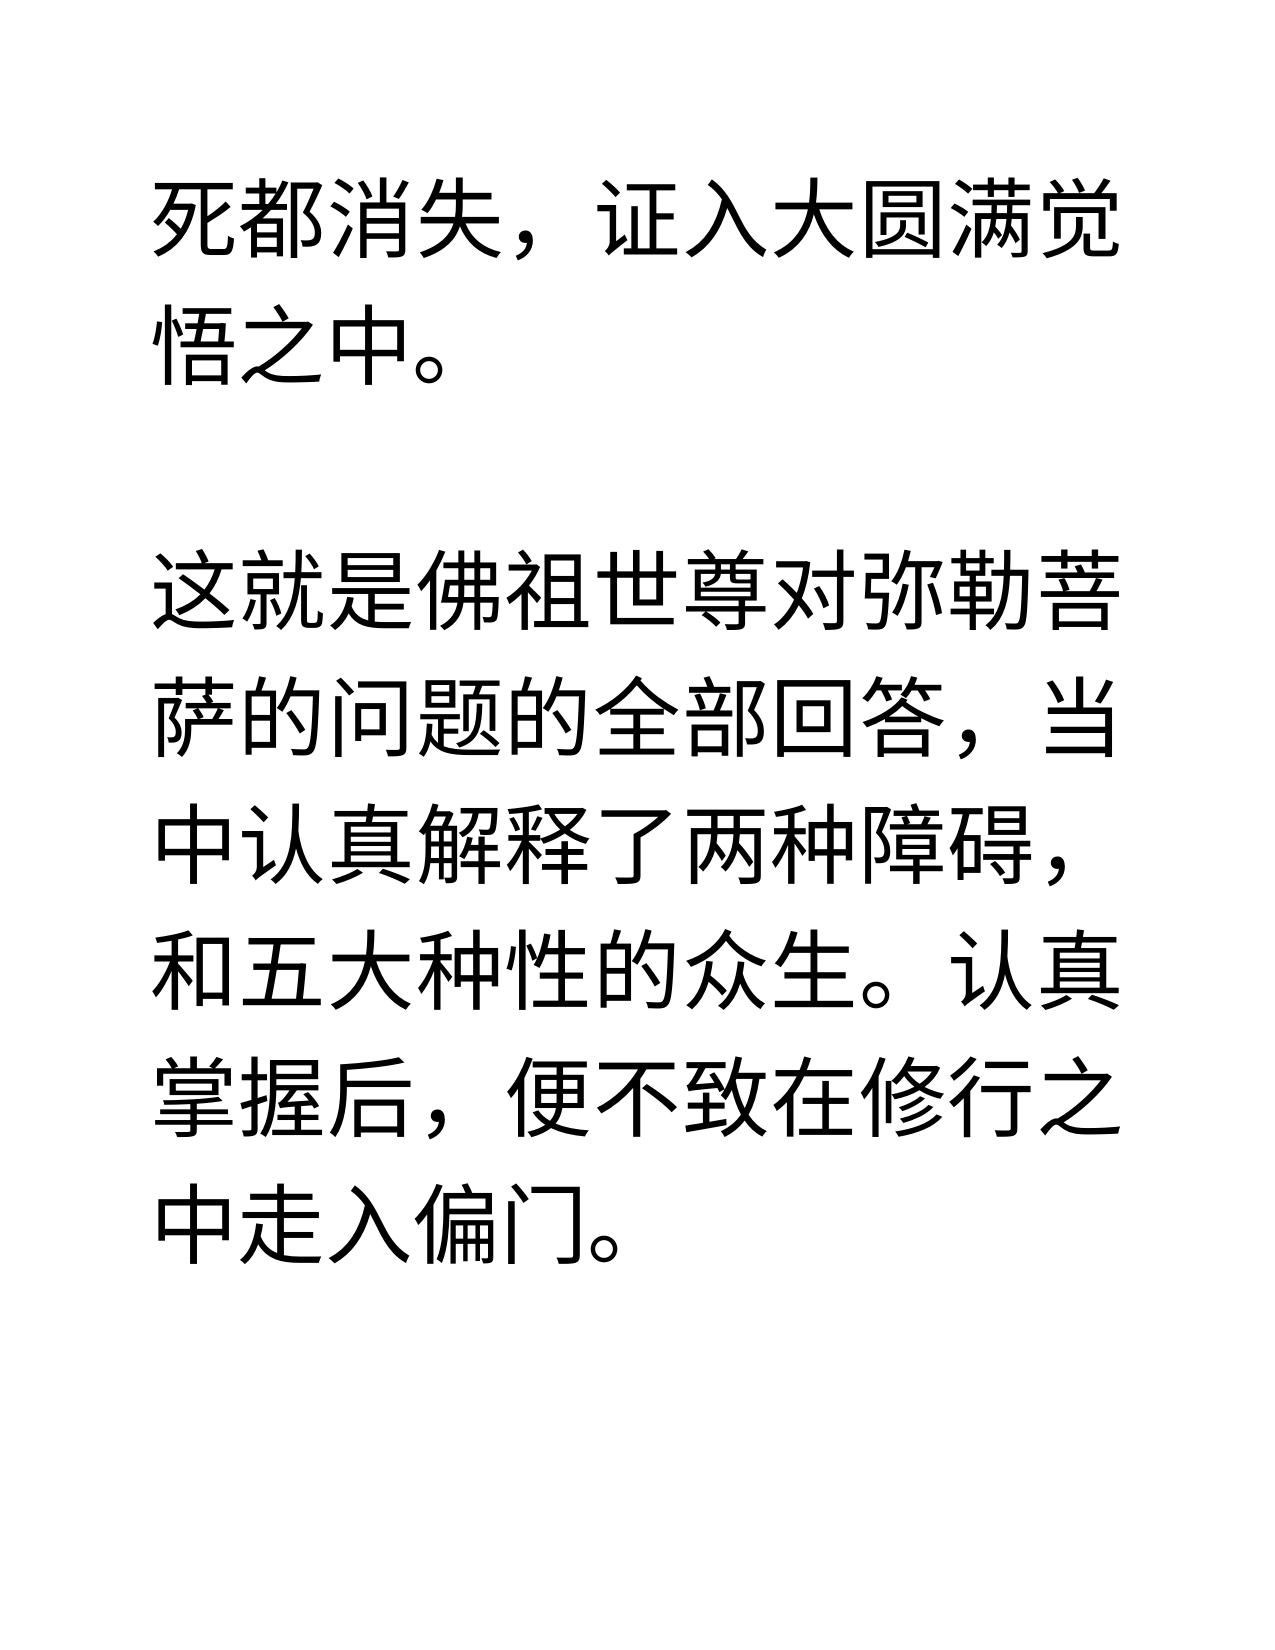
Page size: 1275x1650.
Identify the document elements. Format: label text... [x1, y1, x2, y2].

text 这就是佛祖世尊对弥勒菩萨的问题的全部回答，当中认真解释了两种障碍，和五大种性的众生。认真掌握后，便不致在修行之中走入偏门。 [150, 522, 1125, 1282]
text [150, 150, 1125, 403]
